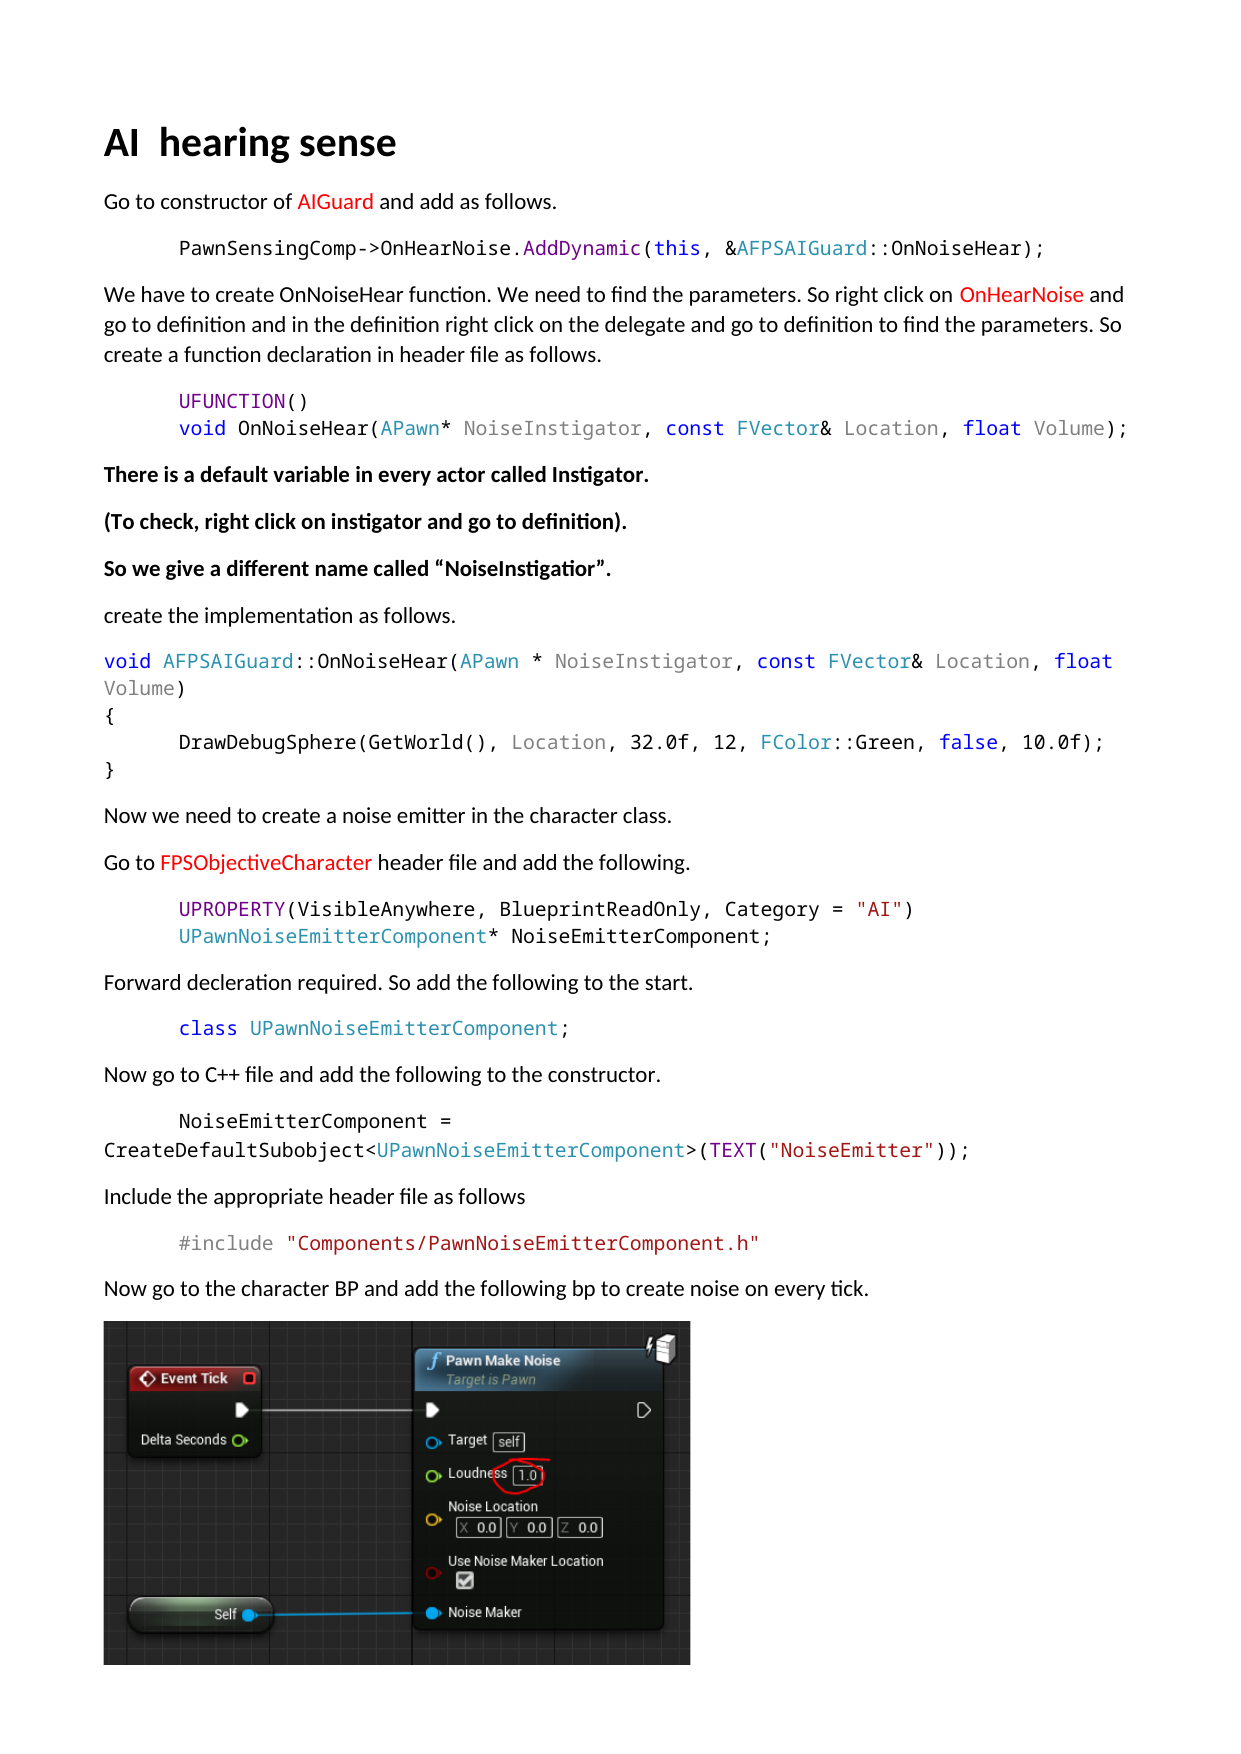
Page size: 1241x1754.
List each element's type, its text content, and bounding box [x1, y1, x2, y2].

text AI hearing sense [103, 116, 1137, 167]
text Now go to C++ file and add the following to the constructor. [103, 1060, 1137, 1088]
text DrawDebugSphere(GetWorld(), Location, 32.0f, 12, FColor::Green, false, 10.0f); [103, 728, 1137, 756]
text Go to constructor of AIGuard and add as follows. [103, 187, 1137, 216]
text (To check, right click on instigator and go to definition). [103, 507, 1137, 535]
text void OnNoiseHear(APawn* NoiseInstigator, const FVector& Location, float Volume); [103, 414, 1137, 441]
text UFUNCTION() [103, 387, 1137, 414]
text We have to create OnNoiseHear function. We need to find the parameters. So right click on OnHearNoise and go to definition and in the definition right click on the delegate and go to definition to find the parameters. So create a function declaration in header file as follows. [103, 280, 1137, 368]
text Go to FPSObjectiveCharacter header file and add the following. [103, 848, 1137, 876]
text UPawnNoiseEmitterComponent* NoiseEmitterComponent; [103, 922, 1137, 949]
text PawnSensingComp->OnHearNoise.AddDynamic(this, &AFPSAIGuard::OnNoiseHear); [103, 234, 1137, 261]
text Forward decleration required. So add the following to the start. [103, 968, 1137, 996]
text So we give a different name called “NoiseInstigatior”. [103, 554, 1137, 582]
text create the implementation as follows. [103, 601, 1137, 629]
picture [103, 1321, 691, 1665]
text } [103, 756, 1137, 782]
text NoiseEmitterComponent = CreateDefaultSubobject<UPawnNoiseEmitterComponent>(TEXT("NoiseEmitter")); [103, 1107, 1137, 1163]
text Include the appropriate header file as follows [103, 1182, 1137, 1210]
text UPROPERTY(VisibleAnywhere, BlueprintReadOnly, Category = "AI") [103, 895, 1137, 922]
text class UPawnNoiseEmitterComponent; [103, 1014, 1137, 1042]
text { [103, 702, 1137, 728]
text #include "Components/PawnNoiseEmitterComponent.h" [103, 1229, 1137, 1256]
text void AFPSAIGuard::OnNoiseHear(APawn * NoiseInstigator, const FVector& Location, float Volume) [103, 648, 1137, 702]
text Now go to the character BP and add the following bp to create noise on every tick. [103, 1274, 1137, 1303]
text Now we need to create a noise emitter in the character class. [103, 801, 1137, 829]
text There is a default variable in every actor called Instigator. [103, 460, 1137, 488]
